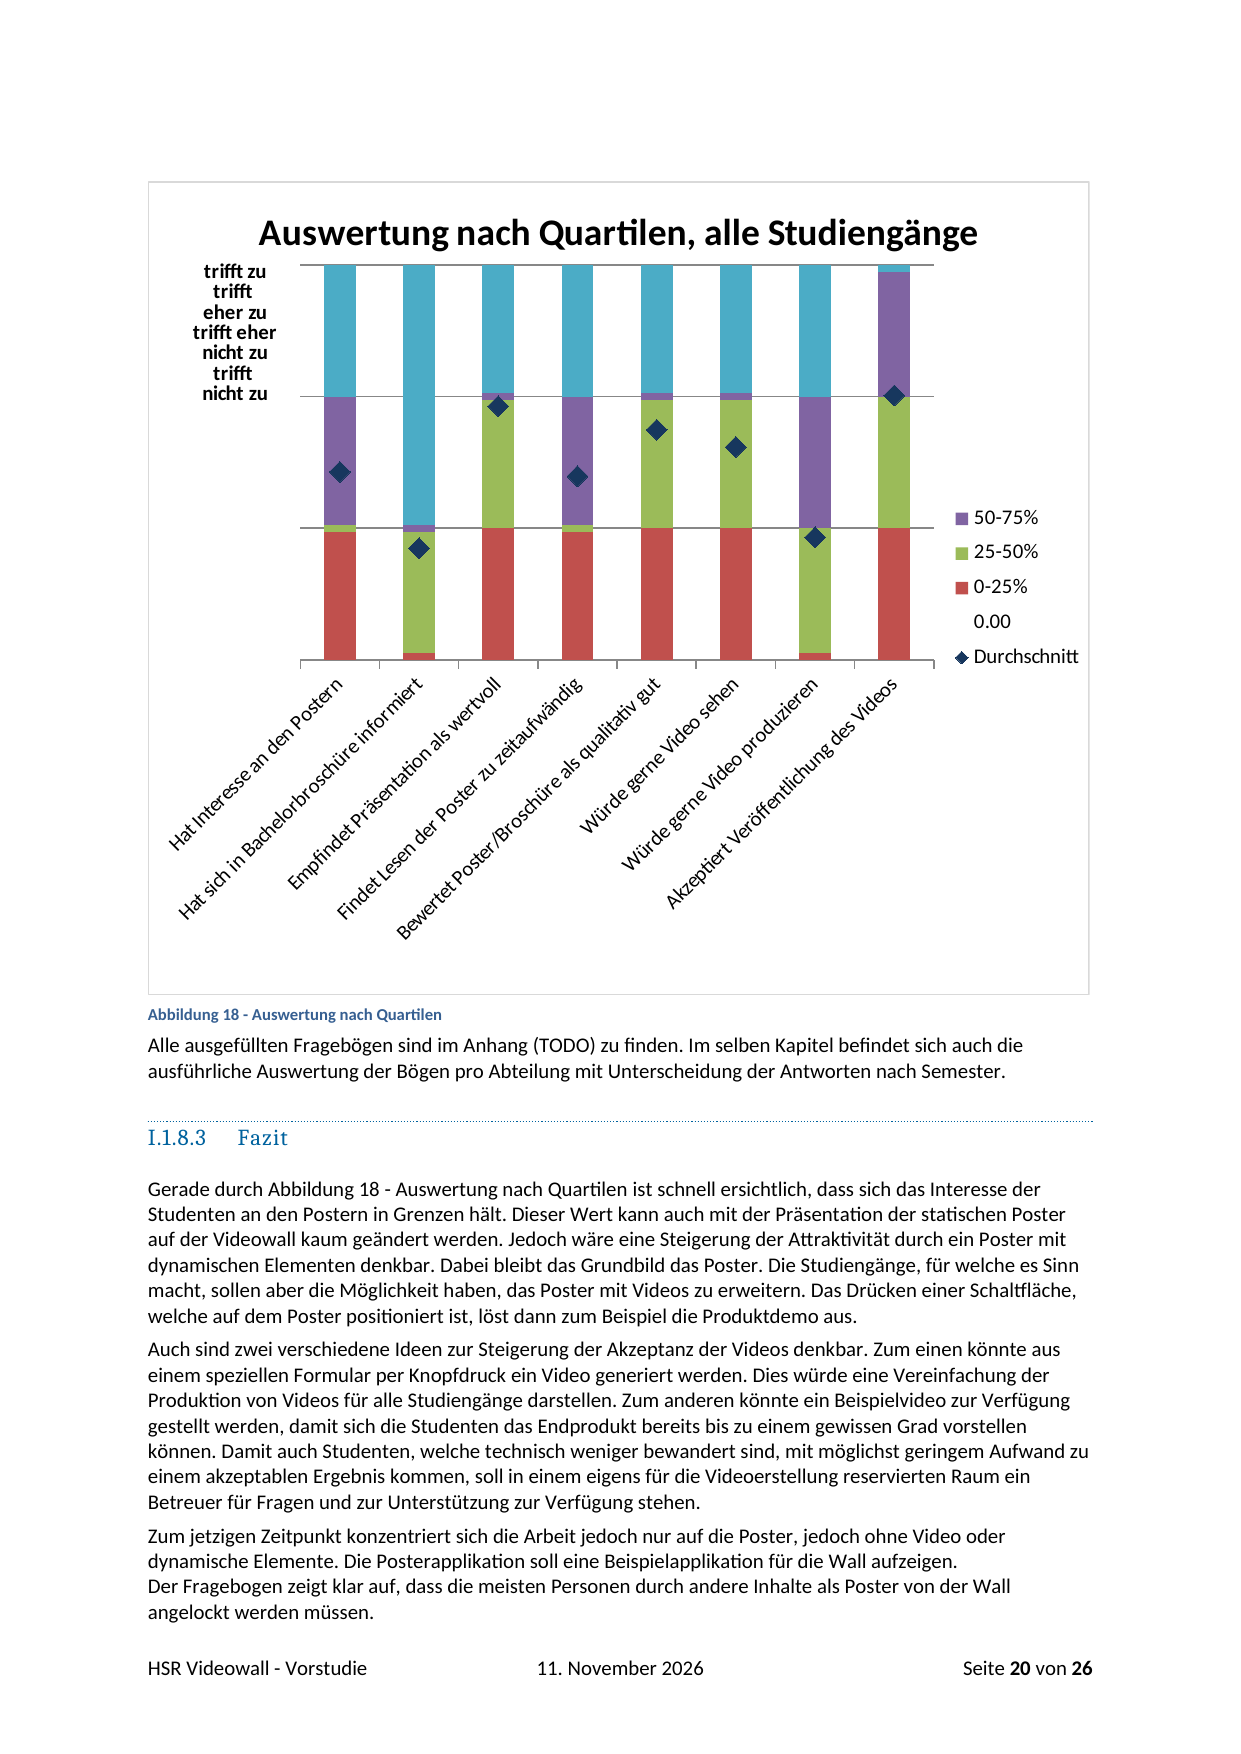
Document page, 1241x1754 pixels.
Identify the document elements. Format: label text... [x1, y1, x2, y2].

text Alle ausgefüllten Fragebögen sind im Anhang (TODO) zu finden. Im selben Kapitel befindet sich auch die ausführliche Auswertung der Bögen pro Abteilung mit Unterscheidung der Antworten nach Semester. [148, 1032, 1093, 1083]
text Zum jetzigen Zeitpunkt konzentriert sich die Arbeit jedoch nur auf die Poster, jedoch ohne Video oder dynamische Elemente. Die Posterapplikation soll eine Beispielapplikation für die Wall aufzeigen. Der Fragebogen zeigt klar auf, dass die meisten Personen durch andere Inhalte als Poster von der Wall angelockt werden müssen. [148, 1523, 1093, 1624]
text Auch sind zwei verschiedene Ideen zur Steigerung der Akzeptanz der Videos denkbar. Zum einen könnte aus einem speziellen Formular per Knopfdruck ein Video generiert werden. Dies würde eine Vereinfachung der Produktion von Videos für alle Studiengänge darstellen. Zum anderen könnte ein Beispielvideo zur Verfügung gestellt werden, damit sich die Studenten das Endprodukt bereits bis zu einem gewissen Grad vorstellen können. Damit auch Studenten, welche technisch weniger bewandert sind, mit möglichst geringem Aufwand zu einem akzeptablen Ergebnis kommen, soll in einem eigens für die Videoerstellung reservierten Raum ein Betreuer für Fragen und zur Unterstützung zur Verfügung stehen. [148, 1337, 1093, 1514]
subtitle Fazit [148, 1121, 1093, 1151]
